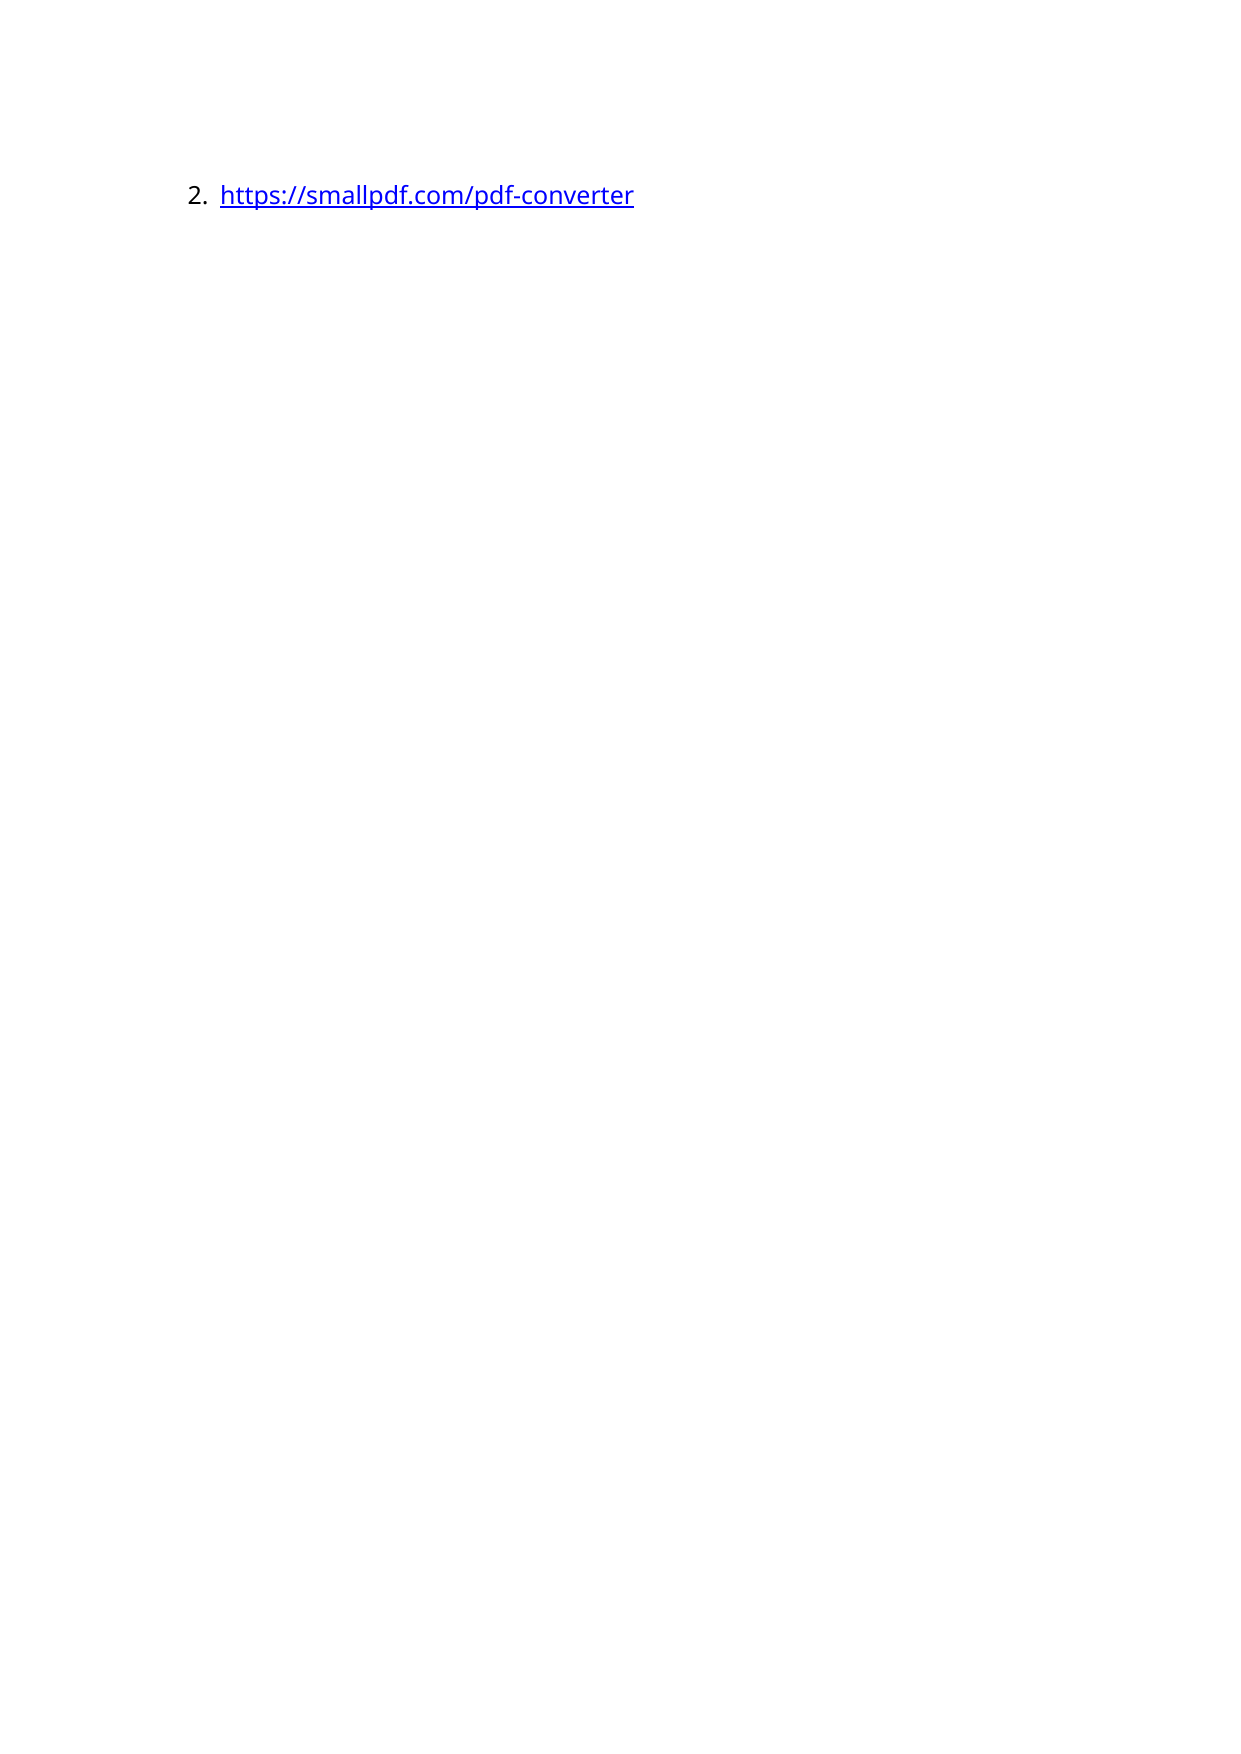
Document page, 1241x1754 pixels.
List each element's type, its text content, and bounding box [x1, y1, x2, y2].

list https://smallpdf.com/pdf-converter [187, 162, 1053, 227]
